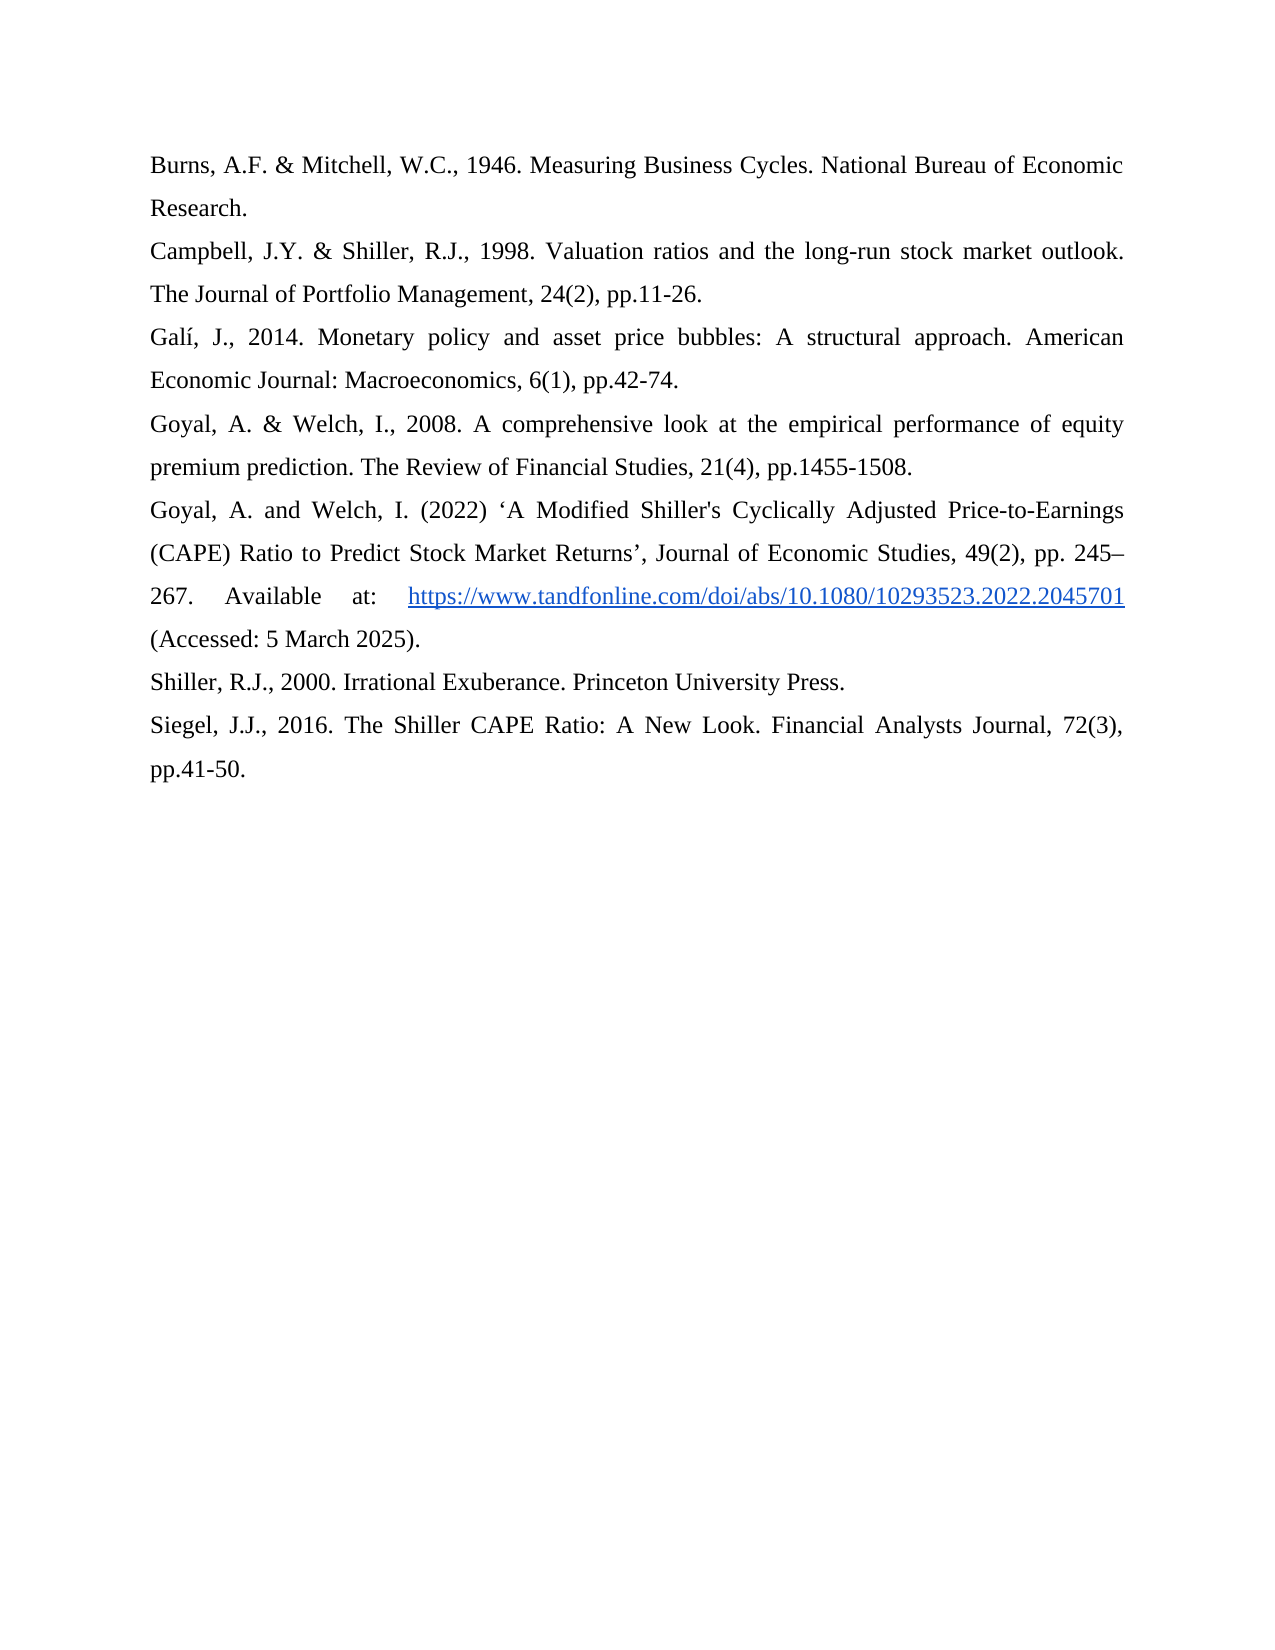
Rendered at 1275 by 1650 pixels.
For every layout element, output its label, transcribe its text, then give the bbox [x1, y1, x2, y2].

text Goyal, A. & Welch, I., 2008. A comprehensive look at the empirical performance of equity premium prediction. The Review of Financial Studies, 21(4), pp.1455-1508. [150, 409, 1125, 481]
text Campbell, J.Y. & Shiller, R.J., 1998. Valuation ratios and the long-run stock market outlook. The Journal of Portfolio Management, 24(2), pp.11-26. [150, 236, 1125, 308]
text Burns, A.F. & Mitchell, W.C., 1946. Measuring Business Cycles. National Bureau of Economic Research. [150, 150, 1125, 222]
text Galí, J., 2014. Monetary policy and asset price bubbles: A structural approach. American Economic Journal: Macroeconomics, 6(1), pp.42-74. [150, 322, 1125, 394]
text Goyal, A. and Welch, I. (2022) ‘A Modified Shiller's Cyclically Adjusted Price-to-Earnings (CAPE) Ratio to Predict Stock Market Returns’, Journal of Economic Studies, 49(2), pp. 245–267. Available at: https://www.tandfonline.com/doi/abs/10.1080/10293523.2022.2045701 (Accessed: 5 March 2025). [150, 495, 1125, 653]
text Siegel, J.J., 2016. The Shiller CAPE Ratio: A New Look. Financial Analysts Journal, 72(3), pp.41-50. [150, 711, 1125, 782]
text Shiller, R.J., 2000. Irrational Exuberance. Princeton University Press. [150, 667, 1125, 696]
